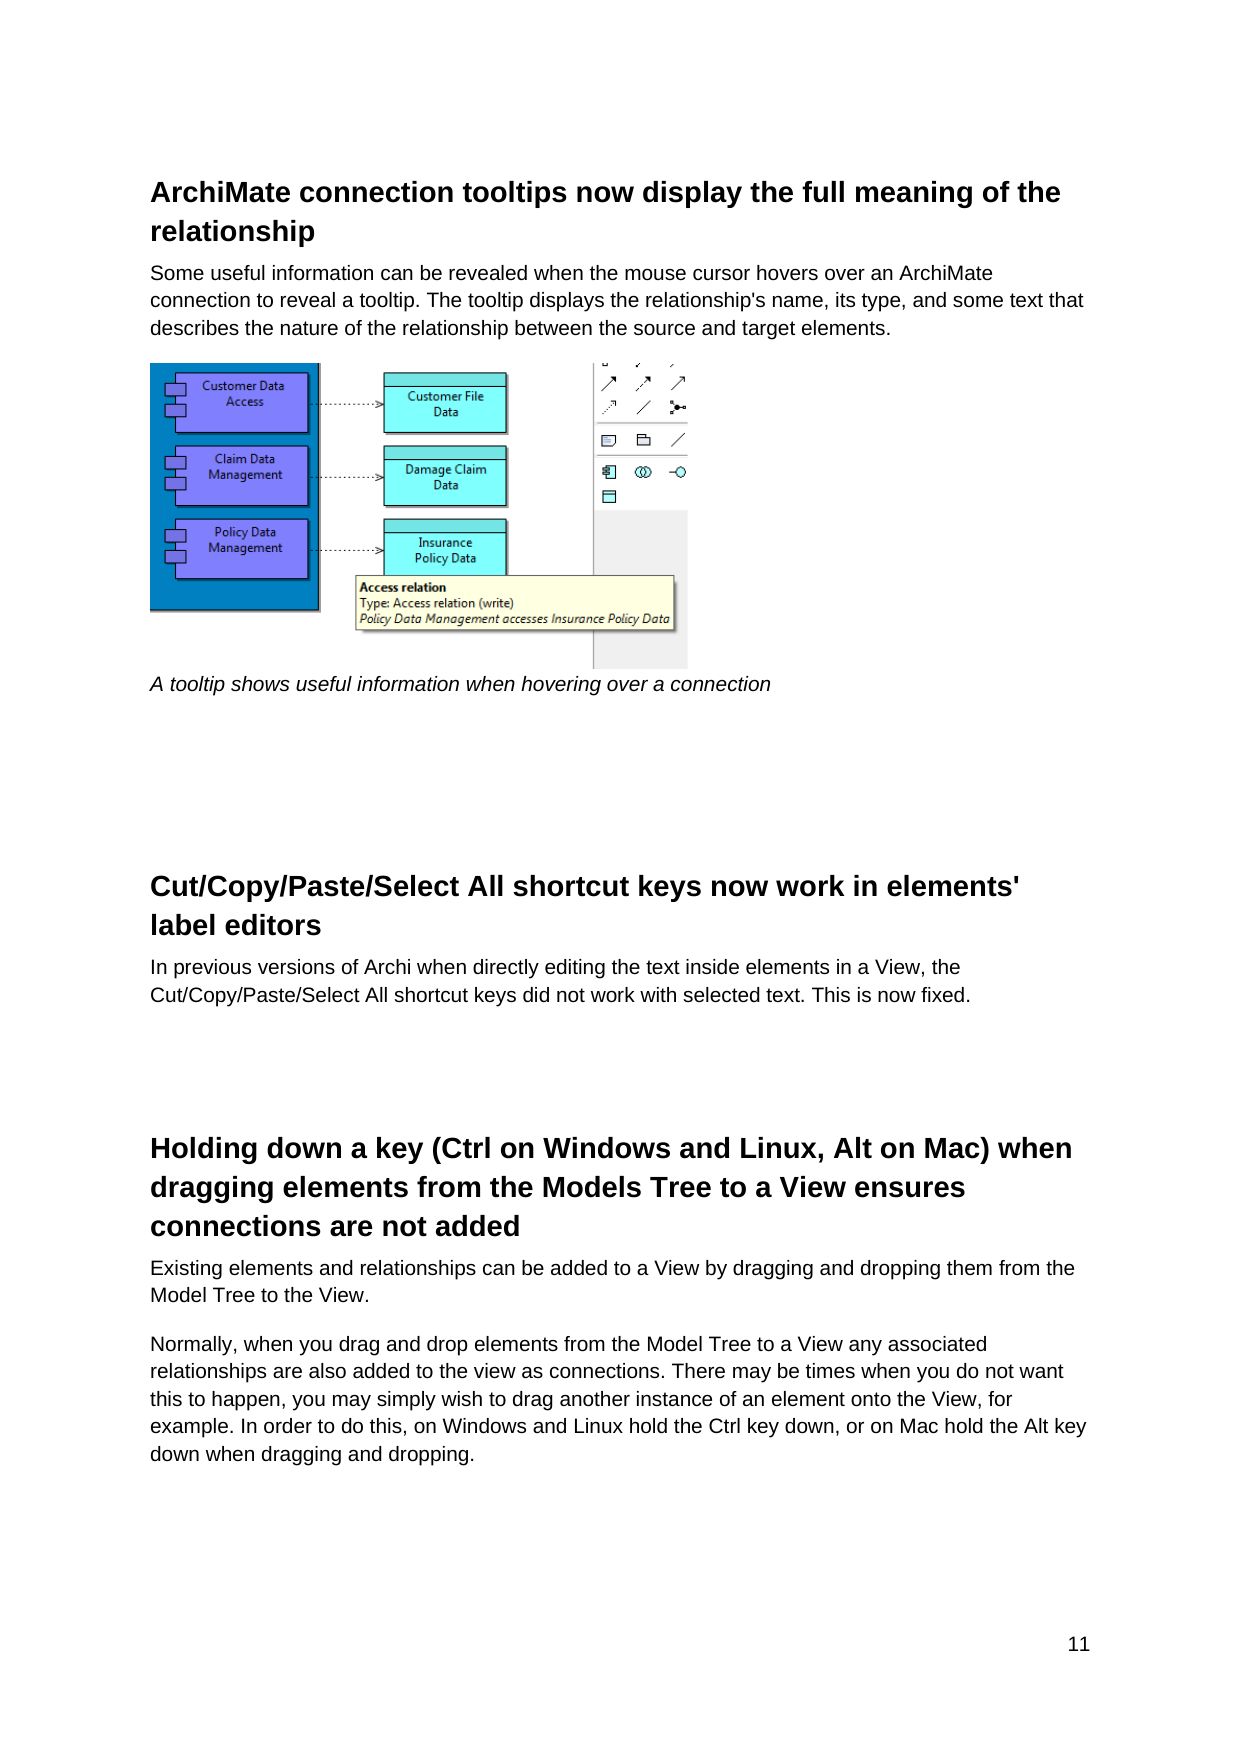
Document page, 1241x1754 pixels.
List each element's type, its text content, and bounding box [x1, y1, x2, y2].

text Existing elements and relationships can be added to a View by dragging and dropping them from the Model Tree to the View. [150, 1256, 1090, 1307]
picture [166, 374, 307, 432]
subtitle Cut/Copy/Paste/Select All shortcut keys now work in elements' label editors [150, 869, 1090, 942]
text Normally, when you drag and drop elements from the Model Tree to a View any associated relationships are also added to the view as connections. There may be times when you do not want this to happen, you may simply wish to drag another instance of an element onto the View, for example. In order to do this, on Windows and Linux hold the Ctrl key down, or on Mac hold the Alt key down when dragging and dropping. [150, 1331, 1090, 1465]
picture [166, 520, 307, 578]
picture [166, 447, 307, 505]
text Some useful information can be revealed when the mouse cursor hovers over an ArchiMate connection to reveal a tooltip. The tooltip displays the relationship's name, its type, and some text that describes the nature of the relationship between the source and target elements. [150, 260, 1090, 339]
subtitle ArchiMate connection tooltips now display the full meaning of the relationship [150, 175, 1090, 247]
subtitle Holding down a key (Ctrl on Windows and Linux, Alt on Mac) when dragging elements from the Models Tree to a View ensures connections are not added [150, 1132, 1090, 1242]
text In previous versions of Archi when directly editing the text inside elements in a View, the Cut/Copy/Paste/Select All shortcut keys did not work with selected text. This is now fixed. [150, 955, 1090, 1006]
picture [150, 363, 688, 669]
